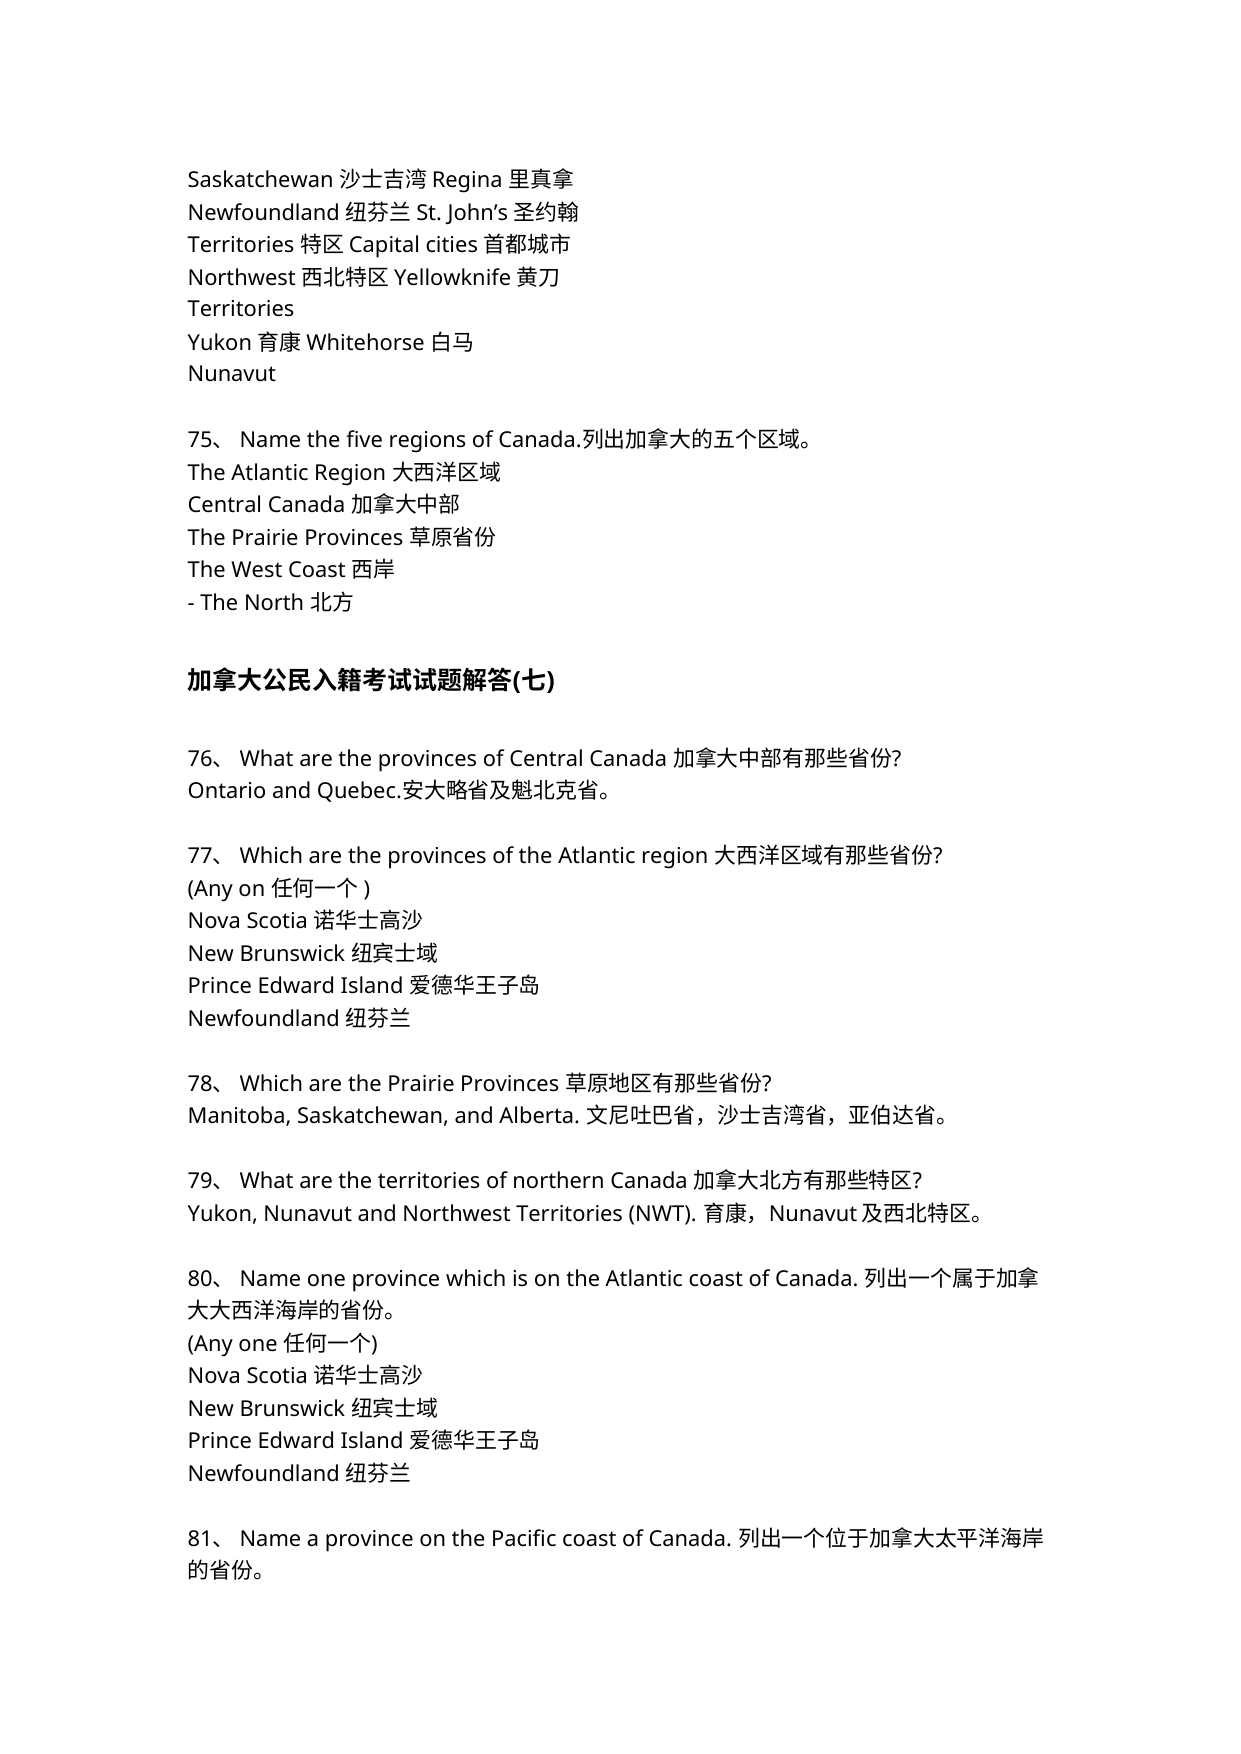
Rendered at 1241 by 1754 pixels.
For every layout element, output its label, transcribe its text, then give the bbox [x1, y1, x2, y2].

text 加拿大公民入籍考试试题解答(七) [187, 646, 1053, 711]
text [187, 162, 1053, 617]
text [187, 740, 1053, 1585]
